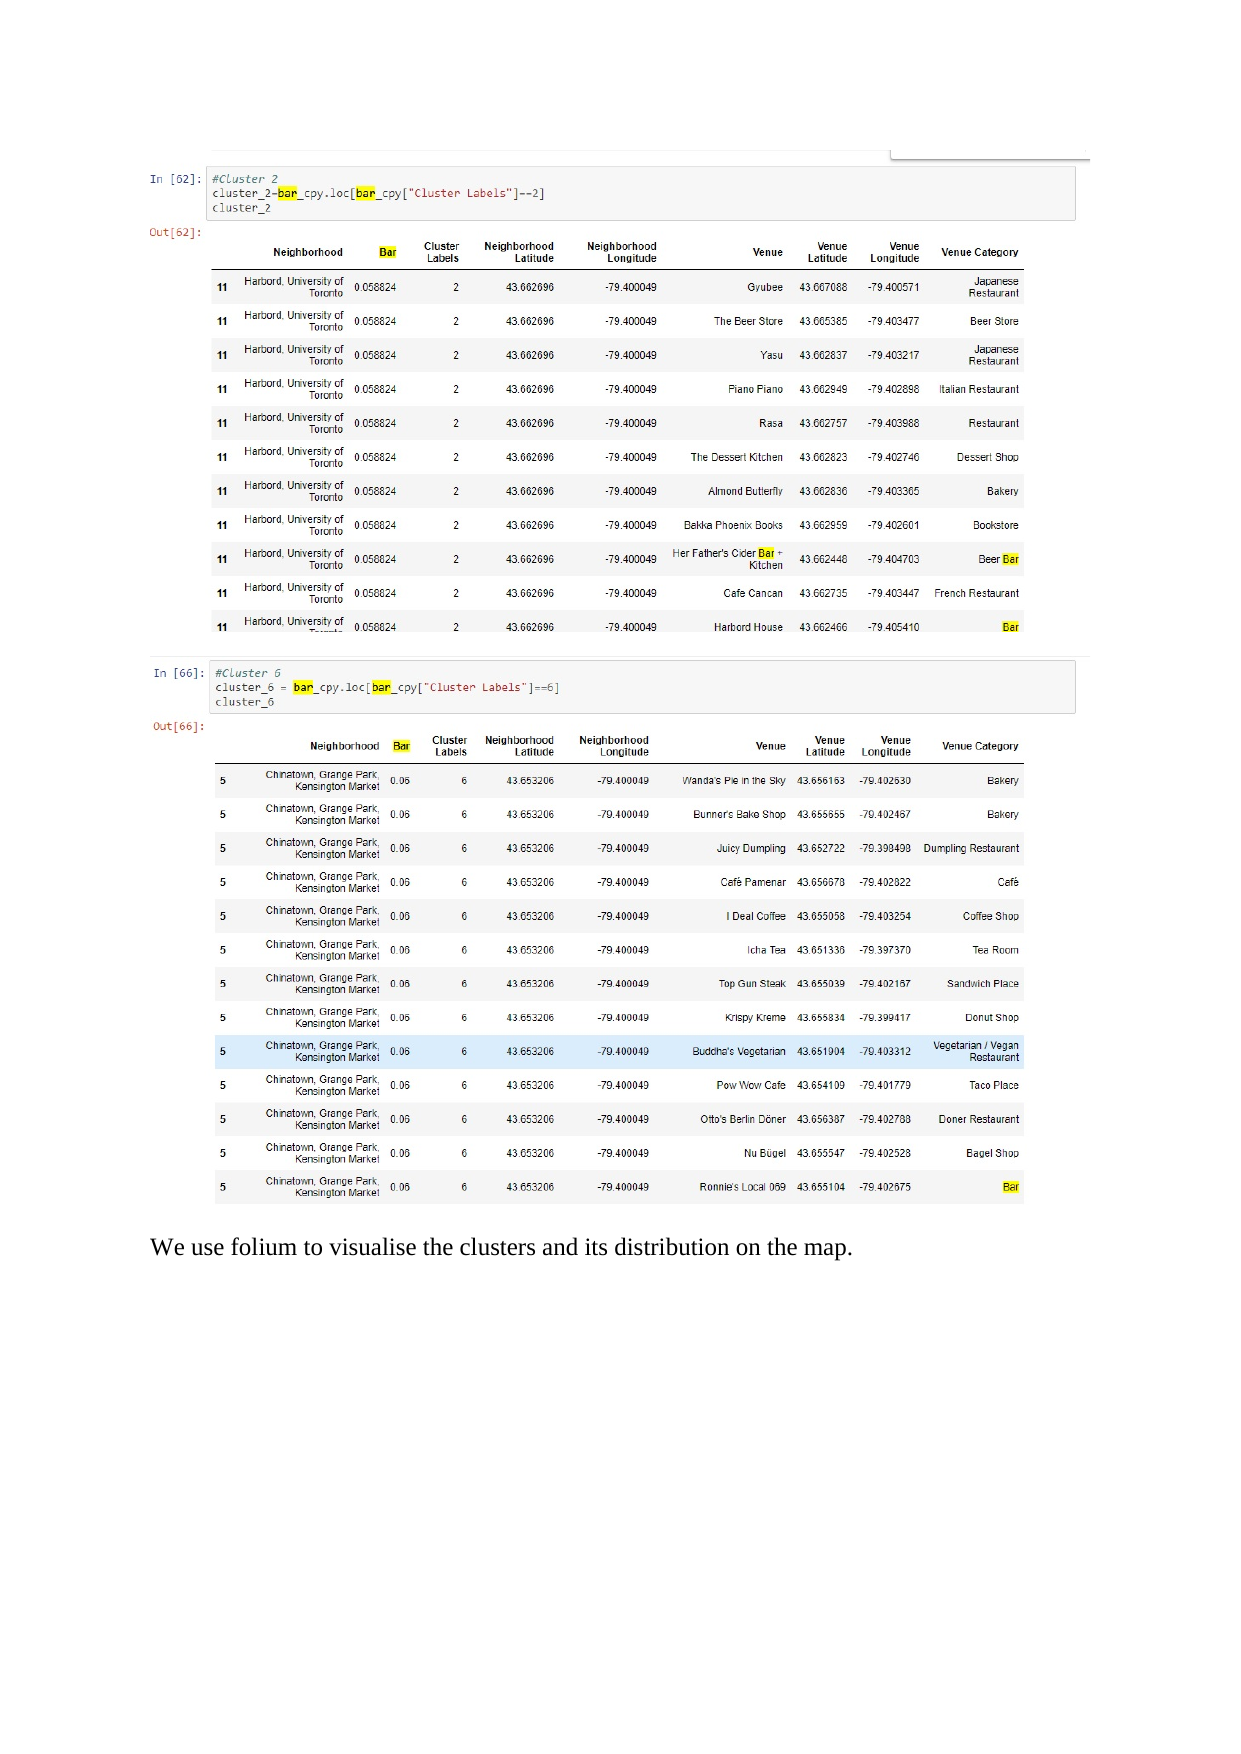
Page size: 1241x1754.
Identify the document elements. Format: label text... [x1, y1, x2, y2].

picture [150, 150, 1091, 632]
picture [150, 656, 1091, 1207]
text We use folium to visualise the clusters and its distribution on the map. [150, 1232, 1090, 1260]
